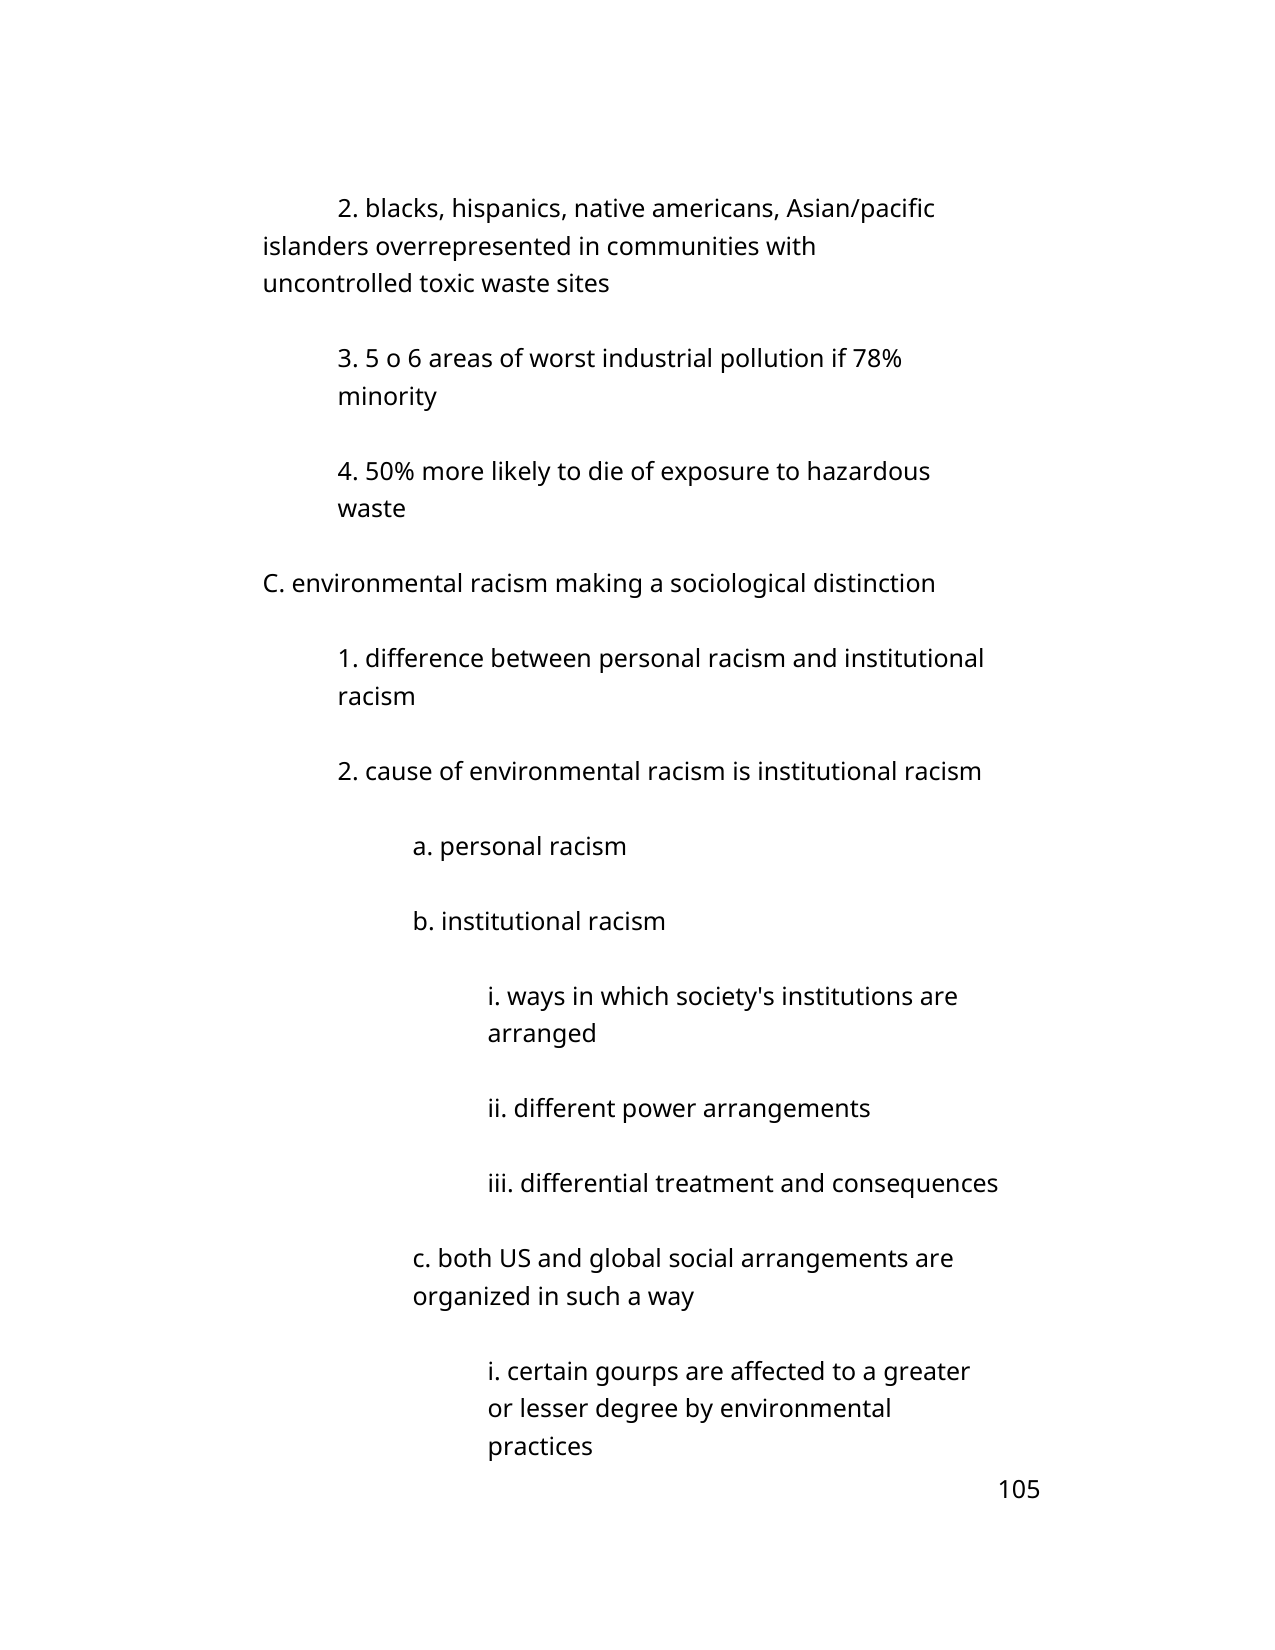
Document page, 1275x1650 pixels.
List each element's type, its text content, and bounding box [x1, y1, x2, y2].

text c. both US and global social arrangements are [187, 1237, 1087, 1275]
text arranged [187, 1012, 1087, 1050]
text practices [187, 1425, 1087, 1462]
text iii. differential treatment and consequences [187, 1162, 1087, 1200]
text i. certain gourps are affected to a greater [187, 1350, 1087, 1387]
text 1. difference between personal racism and institutional [187, 637, 1087, 675]
text 2. blacks, hispanics, native americans, Asian/pacific islanders overrepresented in communities with uncontrolled toxic waste sites [187, 187, 1087, 300]
text 4. 50% more likely to die of exposure to hazardous [187, 450, 1087, 487]
text a. personal racism [187, 825, 1087, 862]
text or lesser degree by environmental [187, 1387, 1087, 1425]
text organized in such a way [187, 1275, 1087, 1312]
text b. institutional racism [187, 900, 1087, 937]
text ii. different power arrangements [187, 1087, 1087, 1125]
text 3. 5 o 6 areas of worst industrial pollution if 78% [187, 337, 1087, 375]
text minority [187, 375, 1087, 412]
text i. ways in which society's institutions are [187, 975, 1087, 1012]
text 2. cause of environmental racism is institutional racism [187, 750, 1087, 787]
text waste [187, 487, 1087, 525]
text racism [187, 675, 1087, 712]
text C. environmental racism making a sociological distinction [187, 562, 1087, 600]
